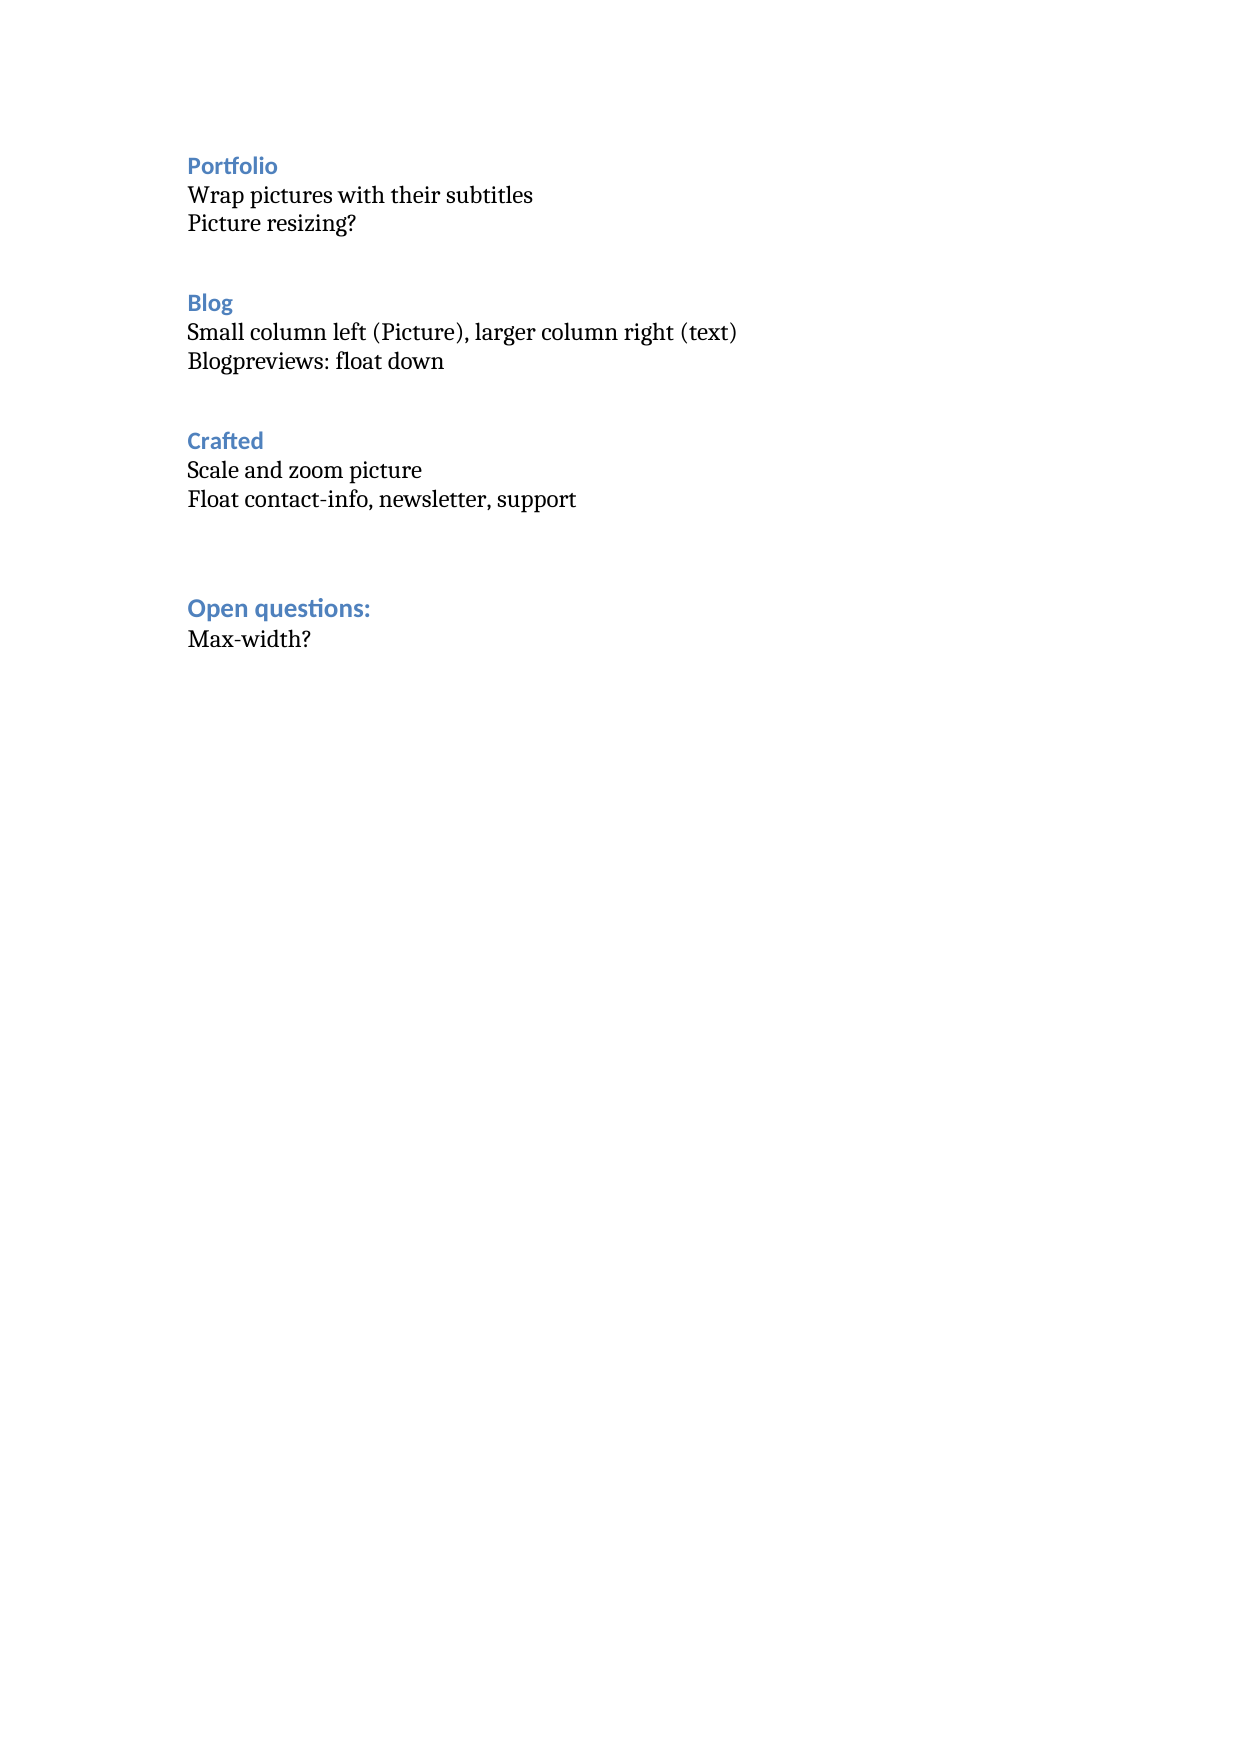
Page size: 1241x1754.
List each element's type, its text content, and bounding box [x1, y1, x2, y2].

subtitle Blog [187, 288, 1053, 318]
text Blogpreviews: float down [187, 347, 1053, 376]
subtitle Crafted [187, 425, 1053, 456]
text Wrap pictures with their subtitles [187, 181, 1053, 209]
text Picture resizing? [187, 209, 1053, 238]
subtitle Portfolio [187, 150, 1053, 181]
text Float contact-info, newsletter, support [187, 484, 1053, 513]
text Max-width? [187, 624, 1053, 653]
text Small column left (Picture), larger column right (text) [187, 318, 1053, 347]
subtitle Open questions: [187, 592, 1053, 624]
text Scale and zoom picture [187, 456, 1053, 484]
